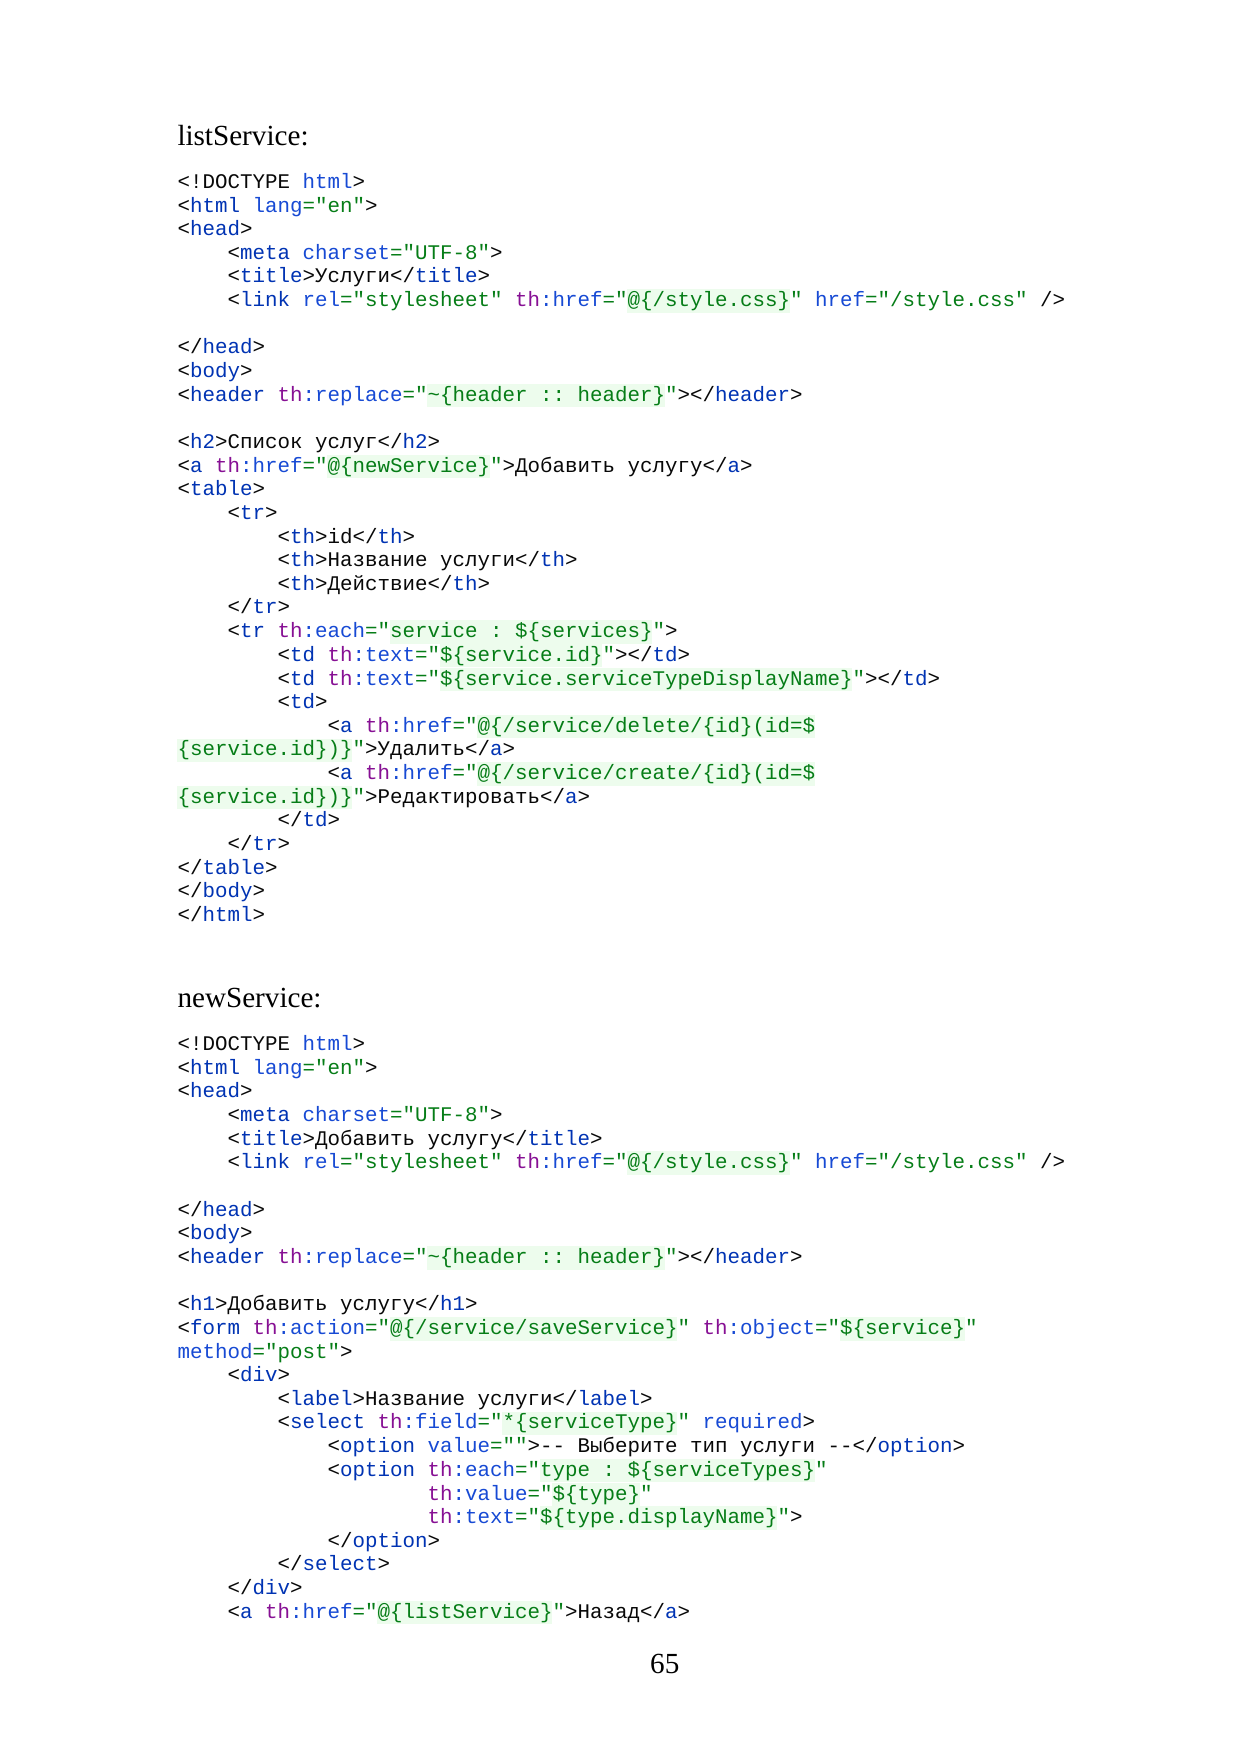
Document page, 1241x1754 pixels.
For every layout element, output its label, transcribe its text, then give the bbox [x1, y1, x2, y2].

text listService: [177, 118, 1152, 152]
text <!DOCTYPE html> <html lang="en"> <head> <meta charset="UTF-8"> <title>Услуги</title> <link rel="stylesheet" th:href="@{/style.css}" href="/style.css" /> </head> <body> <header th:replace="~{header :: header}"></header> <h2>Список услуг</h2> <a th:href="@{newService}">Добавить услугу</a> <table> <tr> <th>id</th> <th>Название услуги</th> <th>Действие</th> </tr> <tr th:each="service : ${services}"> <td th:text="${service.id}"></td> <td th:text="${service.serviceTypeDisplayName}"></td> <td> <a th:href="@{/service/delete/{id}(id=${service.id})}">Удалить</a> <a th:href="@{/service/create/{id}(id=${service.id})}">Редактировать</a> </td> </tr> </table> </body> </html> [177, 171, 1152, 928]
text newService: [177, 980, 1152, 1014]
